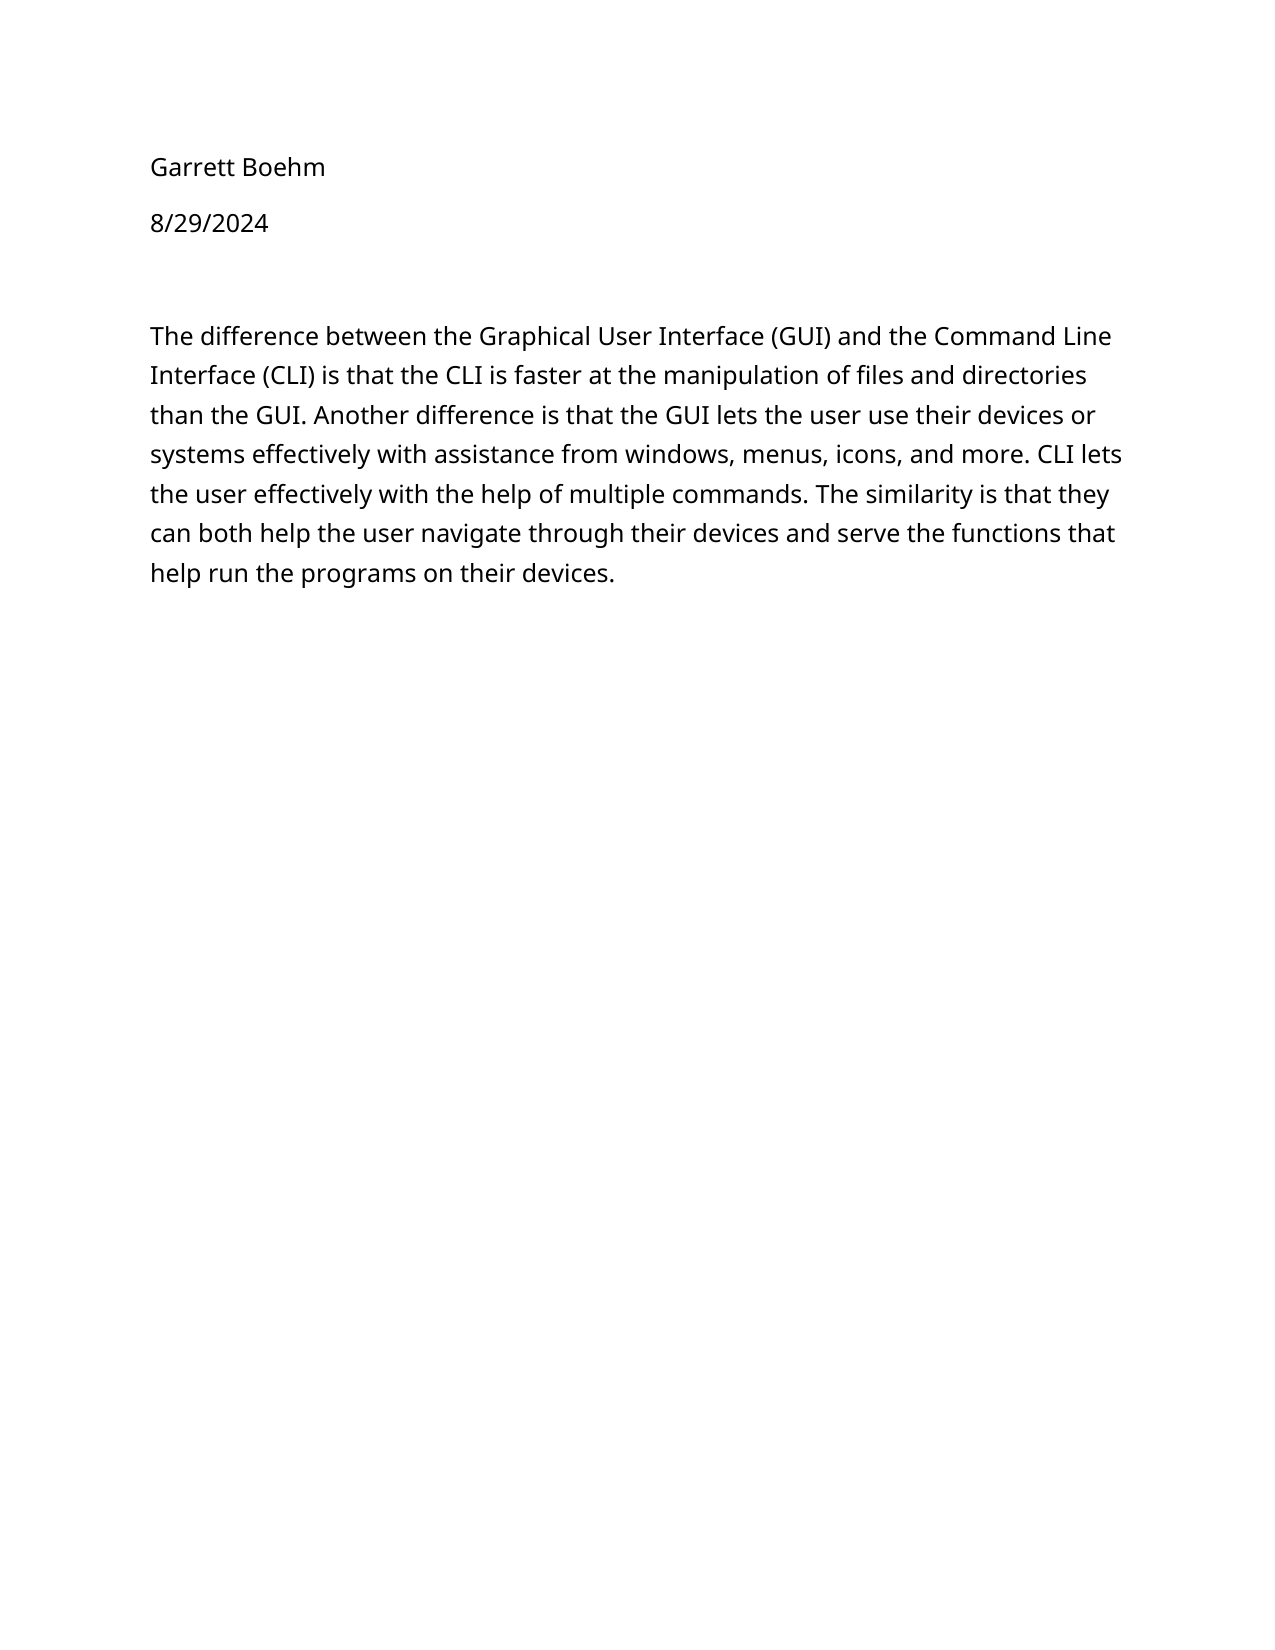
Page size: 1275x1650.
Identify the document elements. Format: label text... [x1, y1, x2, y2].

text 8/29/2024 [150, 206, 1125, 240]
text The difference between the Graphical User Interface (GUI) and the Command Line Interface (CLI) is that the CLI is faster at the manipulation of files and directories than the GUI. Another difference is that the GUI lets the user use their devices or systems effectively with assistance from windows, menus, icons, and more. CLI lets the user effectively with the help of multiple commands. The similarity is that they can both help the user navigate through their devices and serve the functions that help run the programs on their devices. [150, 318, 1125, 589]
text Garrett Boehm [150, 150, 1125, 184]
